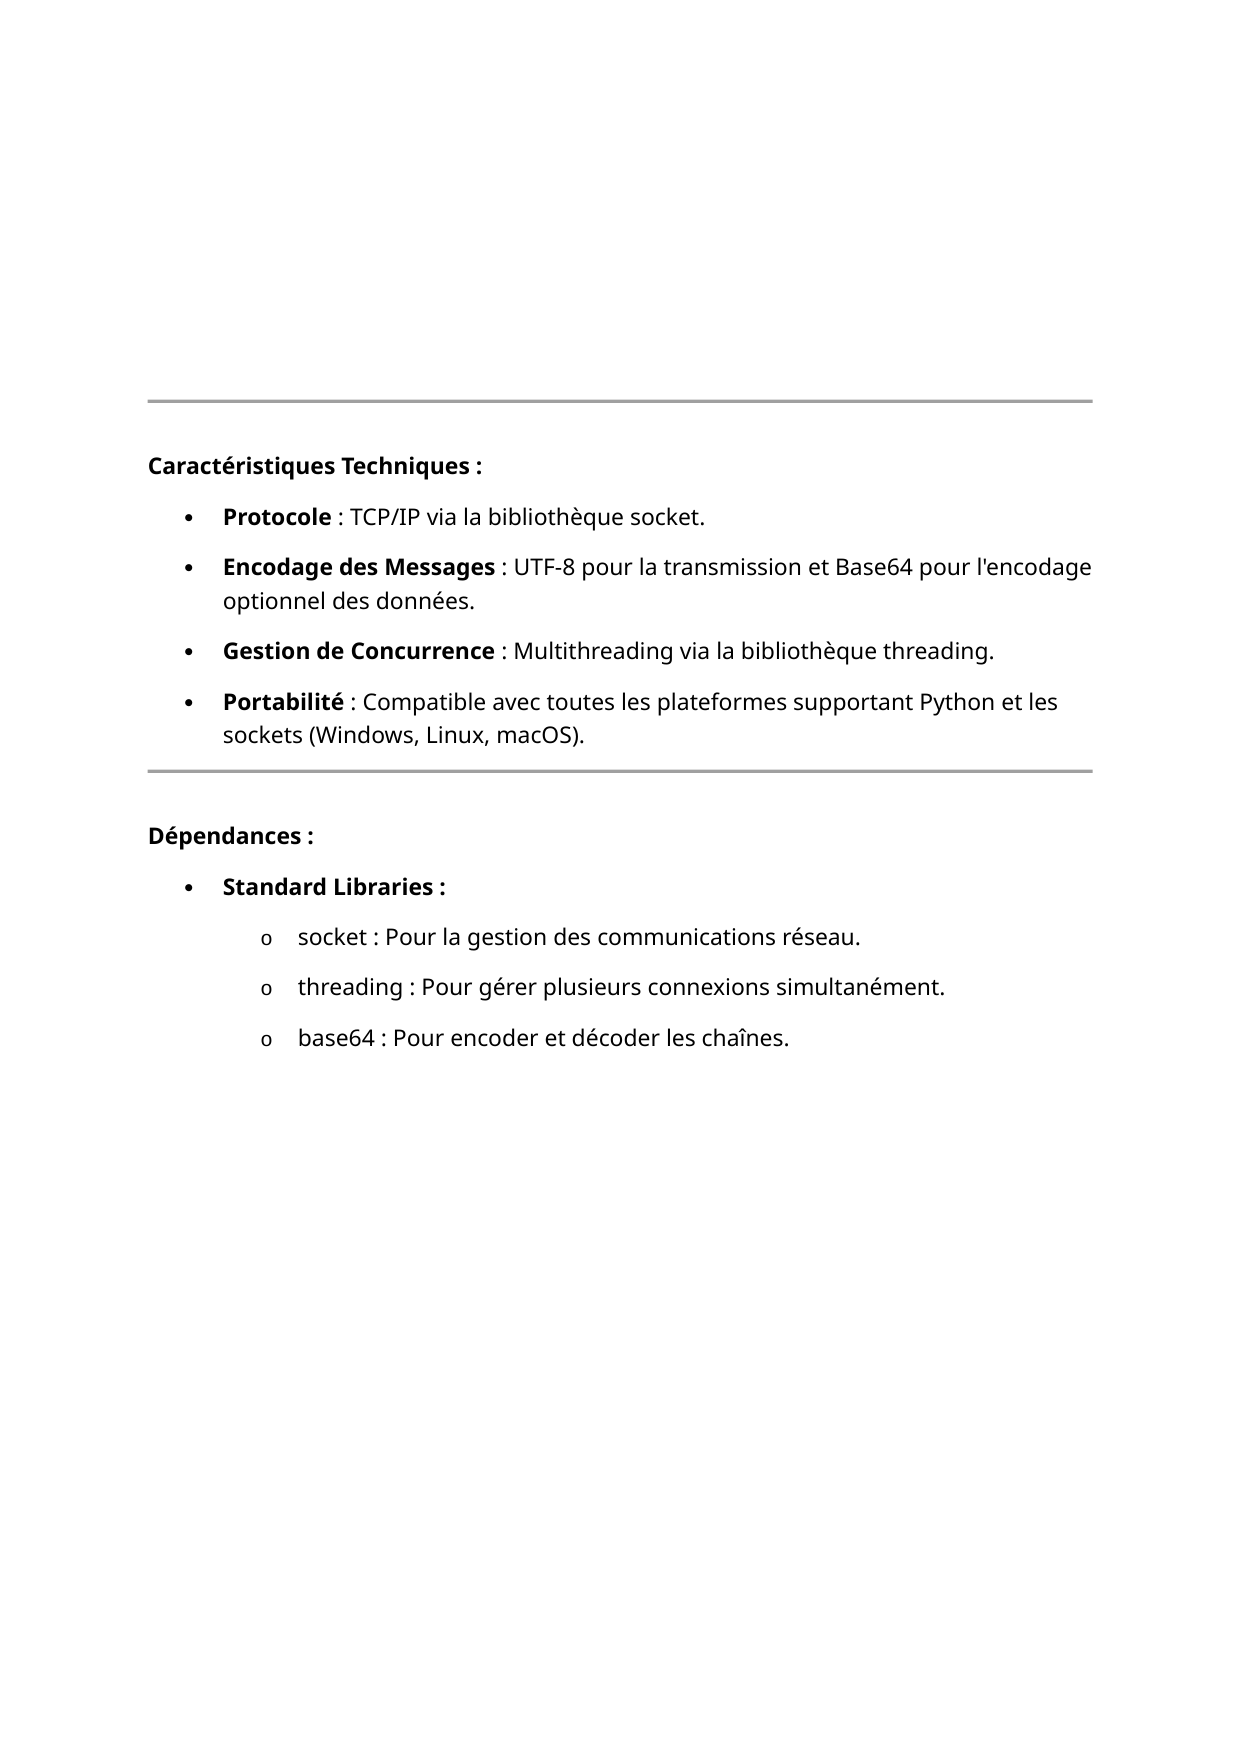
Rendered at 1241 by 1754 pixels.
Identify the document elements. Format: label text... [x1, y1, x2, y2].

list Protocole : TCP/IP via la bibliothèque socket. [185, 501, 1093, 532]
list Gestion de Concurrence : Multithreading via la bibliothèque threading. [185, 635, 1093, 666]
list socket : Pour la gestion des communications réseau. [260, 921, 1093, 952]
text Caractéristiques Techniques : [148, 450, 1093, 481]
list Portabilité : Compatible avec toutes les plateformes supportant Python et les sockets (Windows, Linux, macOS). [185, 686, 1093, 751]
list Standard Libraries : [185, 871, 1093, 902]
list base64 : Pour encoder et décoder les chaînes. [260, 1022, 1093, 1053]
list Encodage des Messages : UTF-8 pour la transmission et Base64 pour l'encodage optionnel des données. [185, 551, 1093, 616]
text Dépendances : [148, 820, 1093, 851]
list threading : Pour gérer plusieurs connexions simultanément. [260, 971, 1093, 1003]
